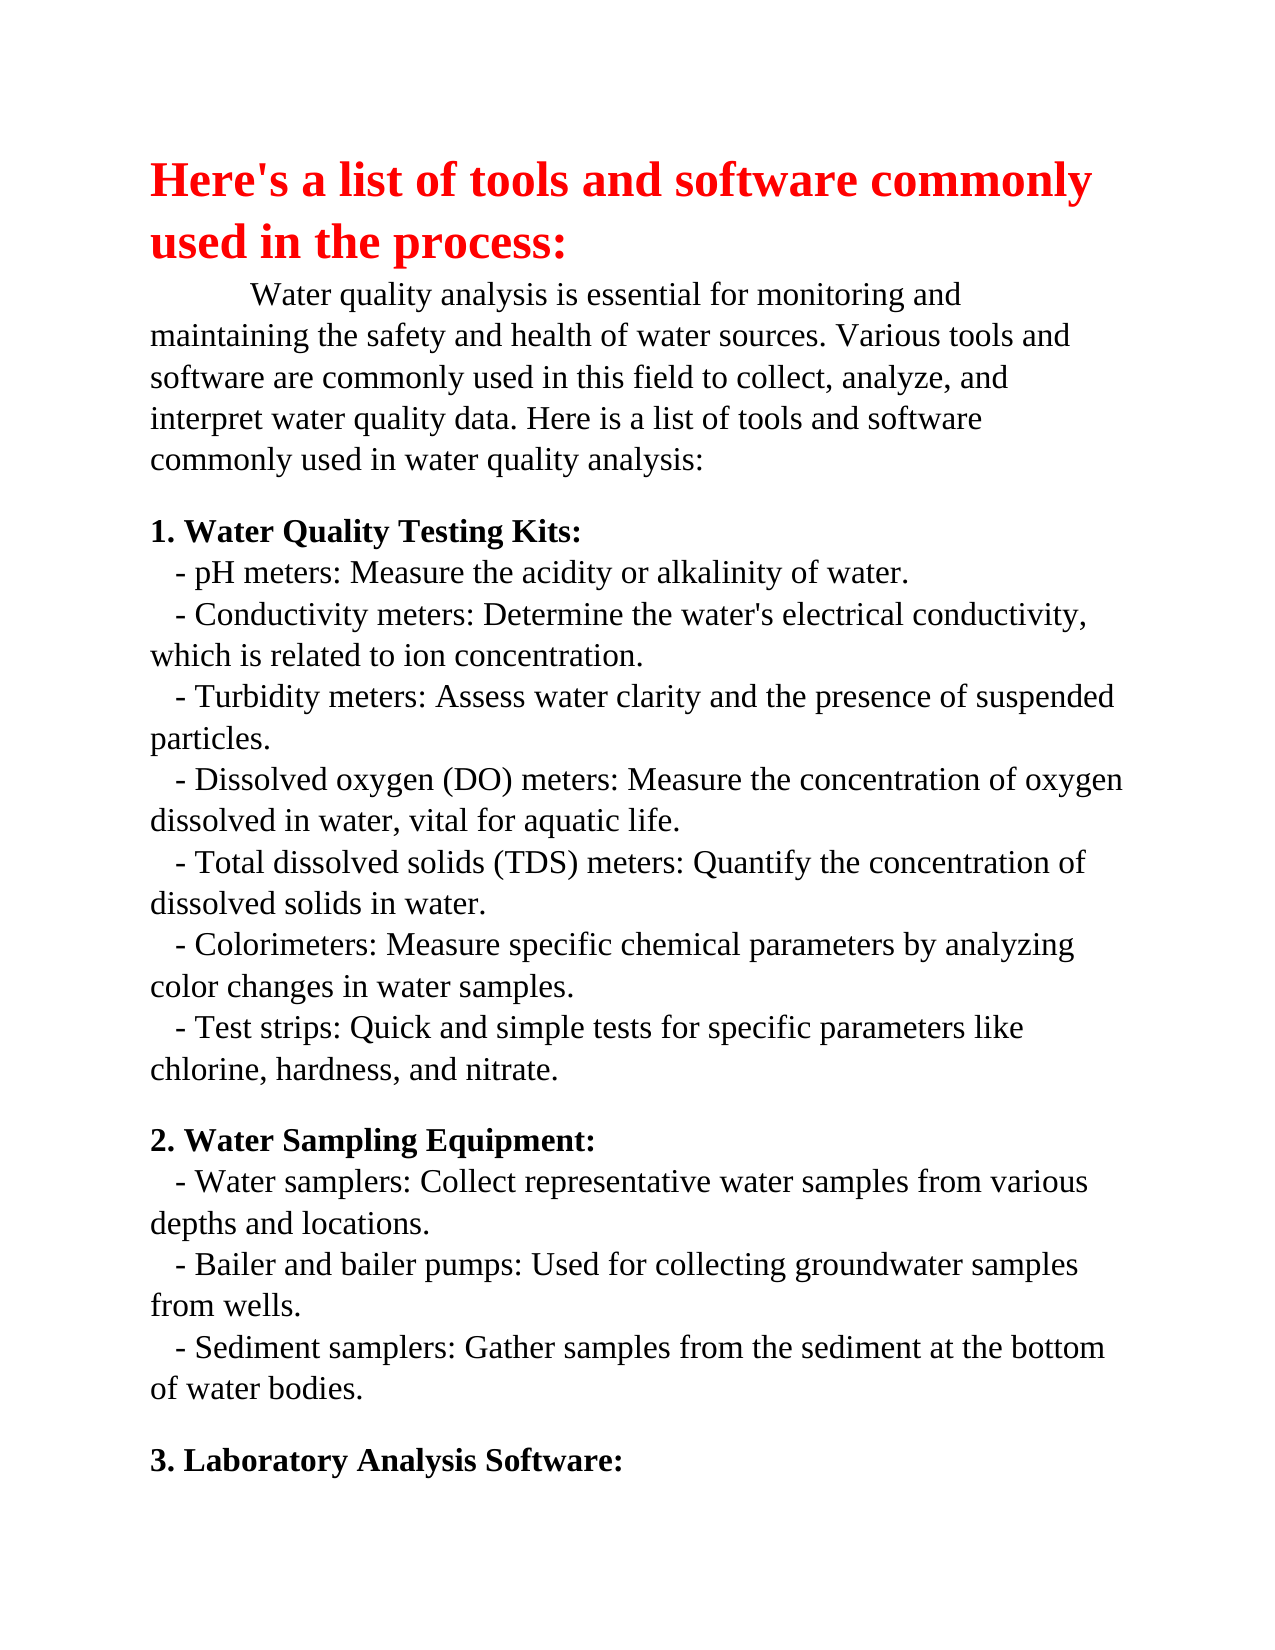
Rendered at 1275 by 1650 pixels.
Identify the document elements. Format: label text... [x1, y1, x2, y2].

text 2. Water Sampling Equipment: [150, 1120, 1125, 1159]
text - Test strips: Quick and simple tests for specific parameters like chlorine, hardness, and nitrate. [150, 1007, 1125, 1087]
text - Bailer and bailer pumps: Used for collecting groundwater samples from wells. [150, 1244, 1125, 1324]
text - Sediment samplers: Gather samples from the sediment at the bottom of water bodies. [150, 1327, 1125, 1407]
text - Water samplers: Collect representative water samples from various depths and locations. [150, 1162, 1125, 1241]
text Here's a list of tools and software commonly used in the process: [150, 150, 1125, 269]
text Water quality analysis is essential for monitoring and maintaining the safety and health of water sources. Various tools and software are commonly used in this field to collect, analyze, and interpret water quality data. Here is a list of tools and software commonly used in water quality analysis: [150, 274, 1125, 478]
text 1. Water Quality Testing Kits: [150, 511, 1125, 549]
text 3. Laboratory Analysis Software: [150, 1440, 1125, 1478]
text - pH meters: Measure the acidity or alkalinity of water. [150, 552, 1125, 591]
text - Colorimeters: Measure specific chemical parameters by analyzing color changes in water samples. [150, 925, 1125, 1004]
text - Conductivity meters: Determine the water's electrical conductivity, which is related to ion concentration. [150, 594, 1125, 673]
text - Turbidity meters: Assess water clarity and the presence of suspended particles. [150, 677, 1125, 756]
text - Dissolved oxygen (DO) meters: Measure the concentration of oxygen dissolved in water, vital for aquatic life. [150, 759, 1125, 839]
text - Total dissolved solids (TDS) meters: Quantify the concentration of dissolved solids in water. [150, 842, 1125, 922]
